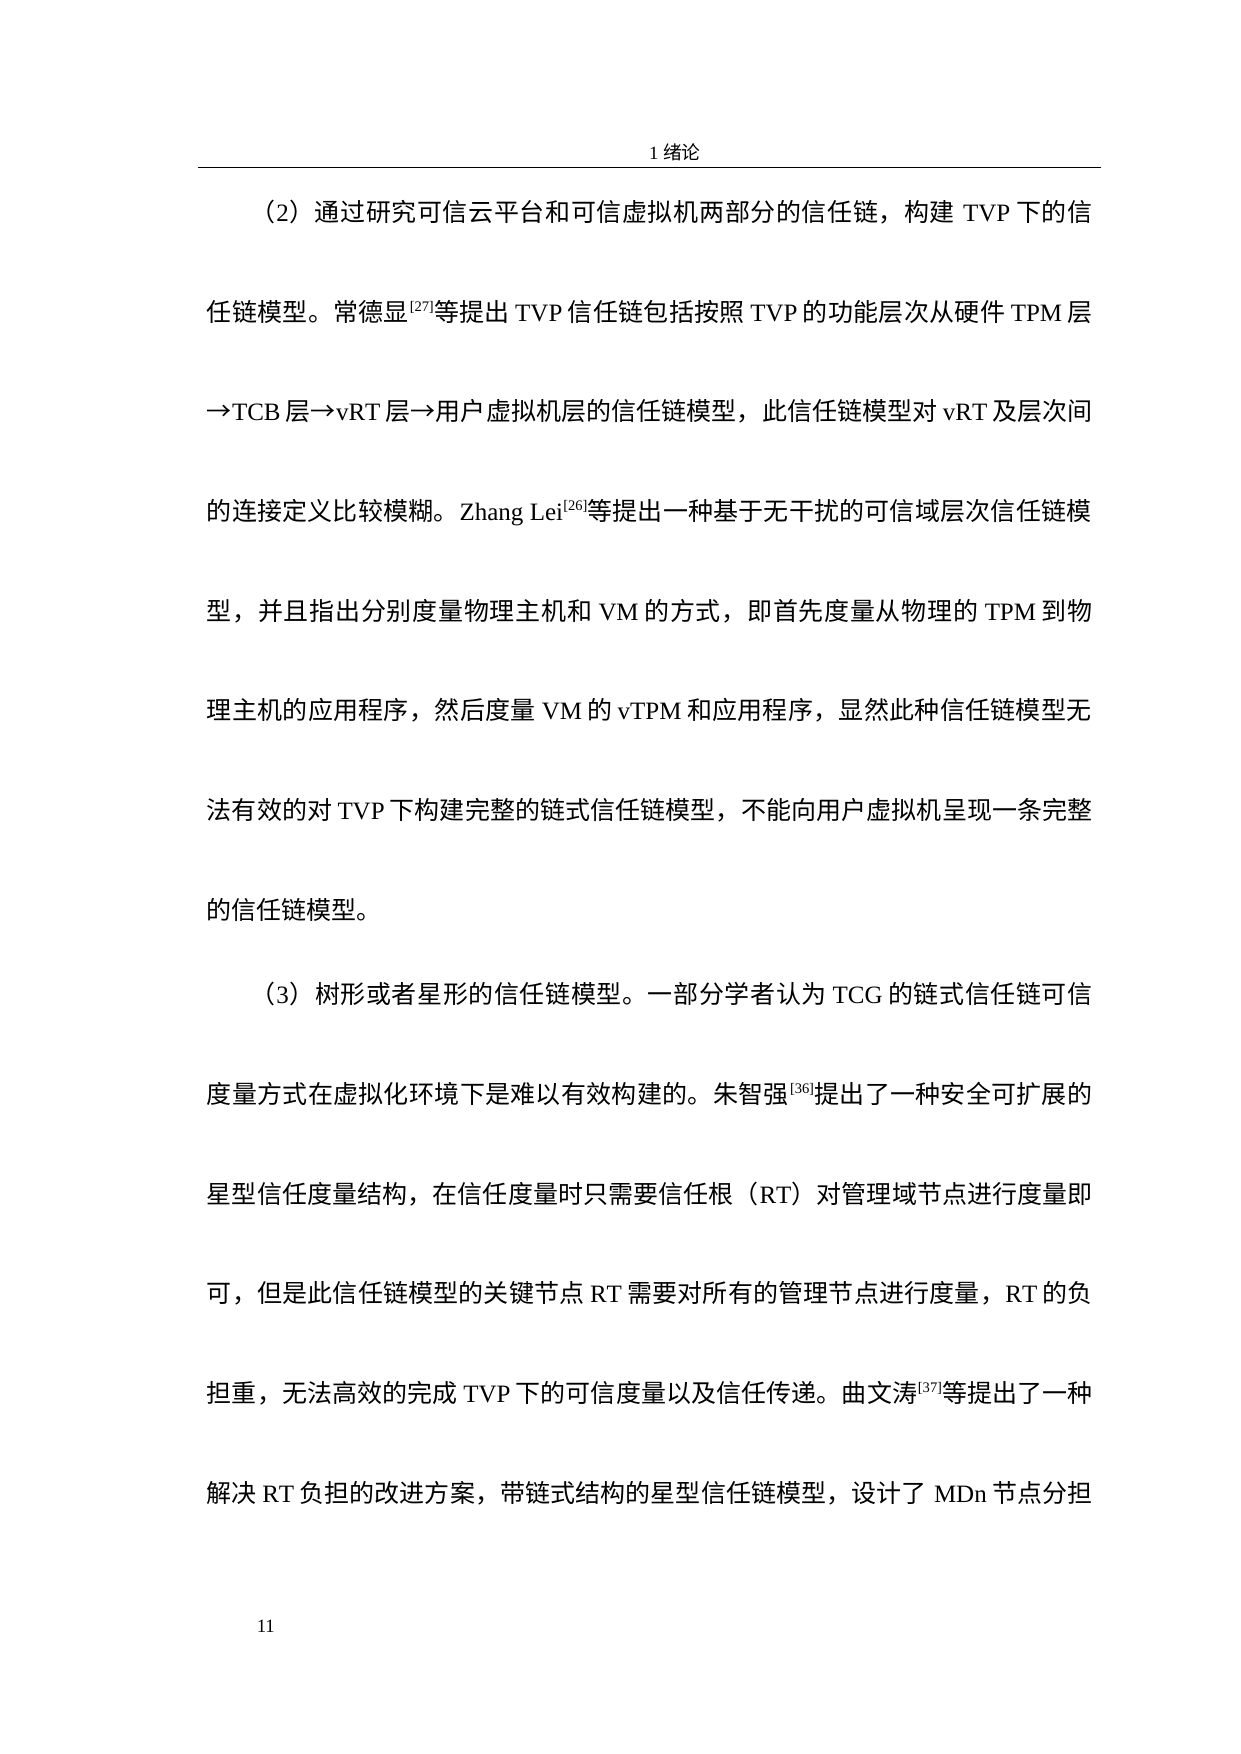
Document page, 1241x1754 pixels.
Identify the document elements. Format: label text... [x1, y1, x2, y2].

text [207, 959, 1093, 1524]
text （2）通过研究可信云平台和可信虚拟机两部分的信任链，构建TVP下的信任链模型。常德显[27]等提出TVP信任链包括按照TVP的功能层次从硬件TPM层→TCB层→vRT层→用户虚拟机层的信任链模型，此信任链模型对vRT及层次间的连接定义比较模糊。Zhang Lei[26]等提出一种基于无干扰的可信域层次信任链模型，并且指出分别度量物理主机和VM的方式，即首先度量从物理的TPM到物理主机的应用程序，然后度量VM的vTPM和应用程序，显然此种信任链模型无法有效的对TVP下构建完整的链式信任链模型，不能向用户虚拟机呈现一条完整的信任链模型。 [207, 177, 1093, 941]
